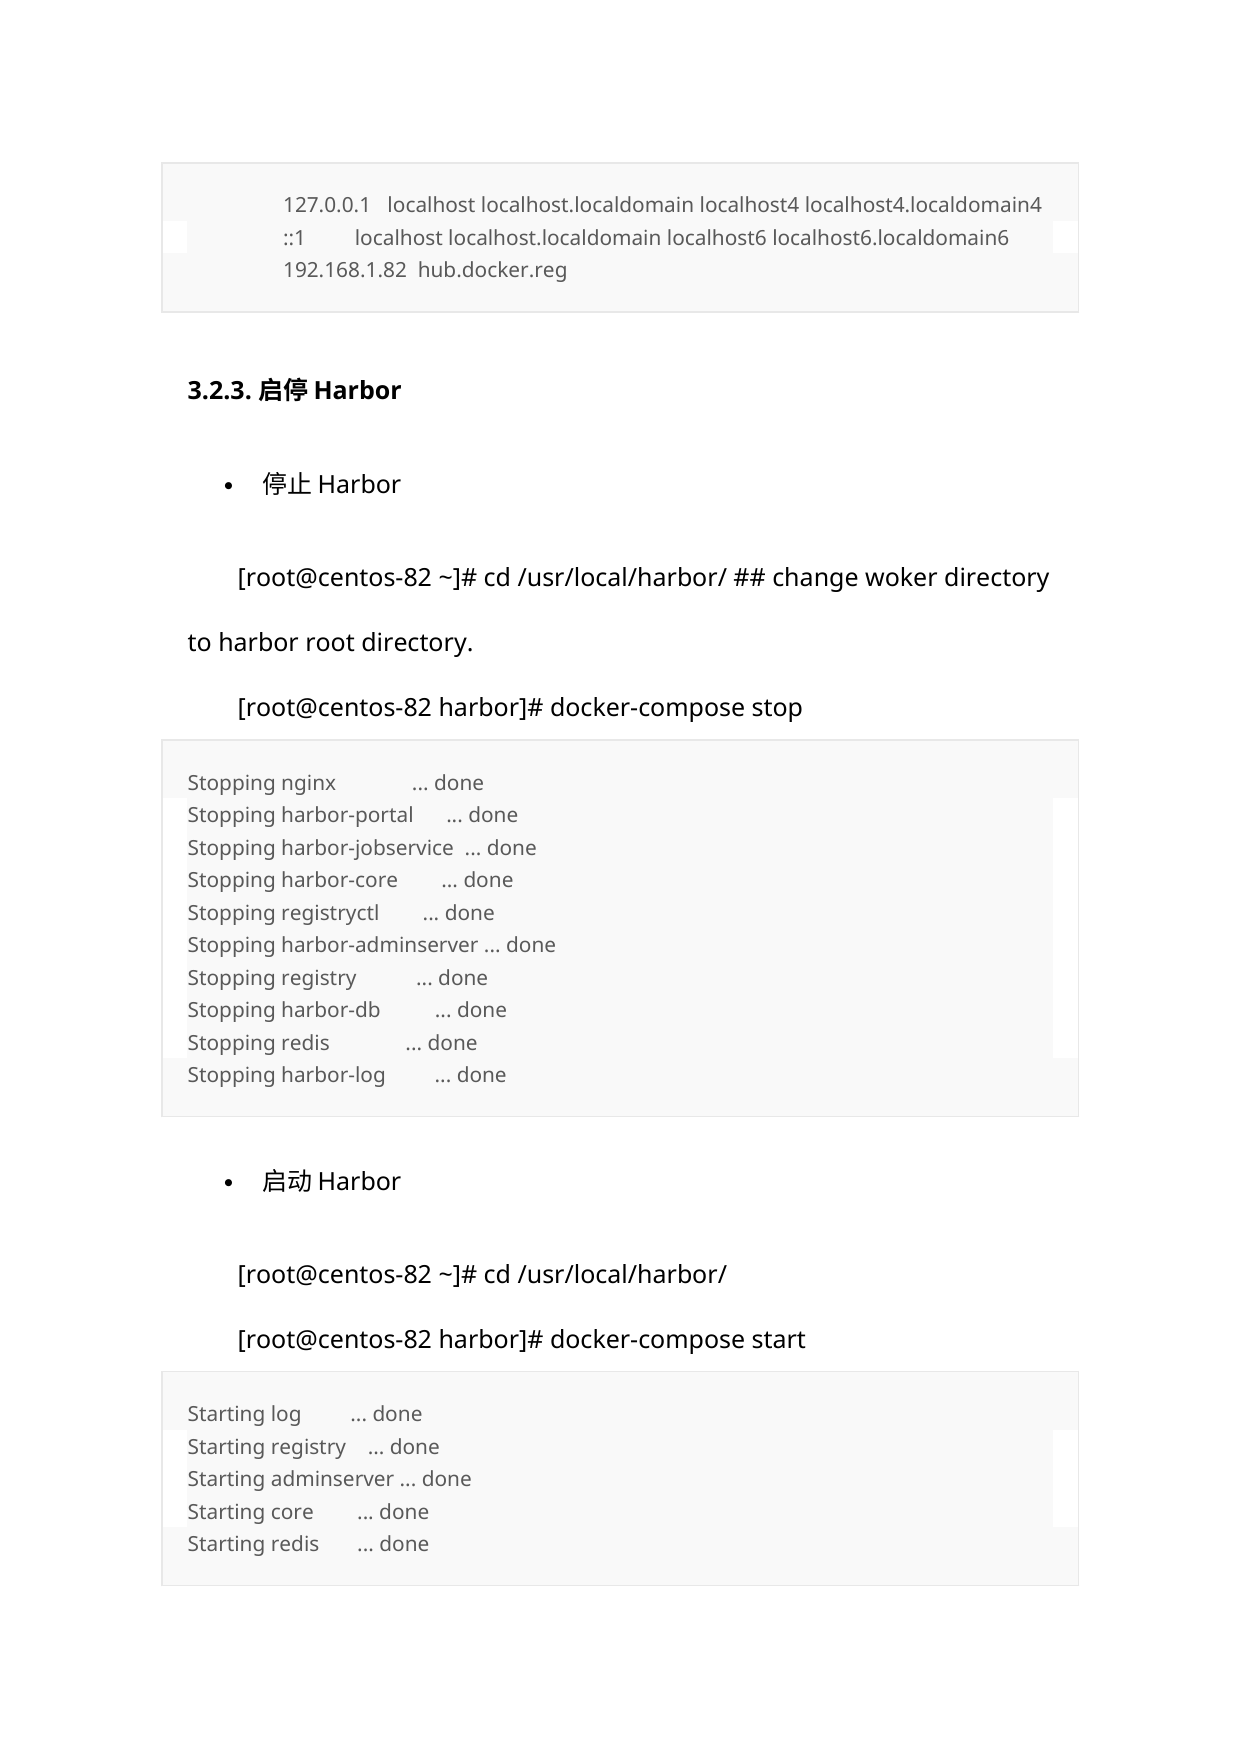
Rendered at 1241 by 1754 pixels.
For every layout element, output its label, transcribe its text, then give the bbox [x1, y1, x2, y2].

list 停止Harbor [225, 450, 1053, 515]
text [root@centos-82 ~]# cd /usr/local/harbor/ [187, 1241, 1053, 1306]
text Stopping registry ... done [187, 961, 1053, 993]
text Starting log ... done [163, 1372, 1078, 1430]
list 启动Harbor [225, 1147, 1053, 1212]
text Stopping harbor-portal ... done [187, 798, 1053, 831]
text Stopping harbor-db ... done [187, 993, 1053, 1026]
text [root@centos-82 harbor]# docker-compose stop [187, 674, 1053, 739]
text Stopping harbor-core ... done [187, 863, 1053, 896]
text 127.0.0.1 localhost localhost.localdomain localhost4 localhost4.localdomain4 [163, 164, 1078, 221]
text [root@centos-82 harbor]# docker-compose start [187, 1306, 1053, 1371]
text Starting registry ... done [187, 1430, 1053, 1462]
text Starting adminserver ... done [187, 1462, 1053, 1495]
text [root@centos-82 ~]# cd /usr/local/harbor/ ## change woker directory to harbor root directory. [187, 544, 1053, 674]
text Stopping registryctl ... done [187, 896, 1053, 928]
text Stopping harbor-log ... done [163, 1032, 1078, 1116]
text Stopping harbor-adminserver ... done [187, 928, 1053, 961]
text Stopping nginx ... done [163, 741, 1078, 798]
text 192.168.1.82 hub.docker.reg [163, 227, 1078, 311]
text Stopping harbor-jobservice ... done [187, 831, 1053, 863]
text 3.2.3. 启停Harbor [187, 356, 1053, 421]
text Starting redis ... done [163, 1501, 1078, 1585]
